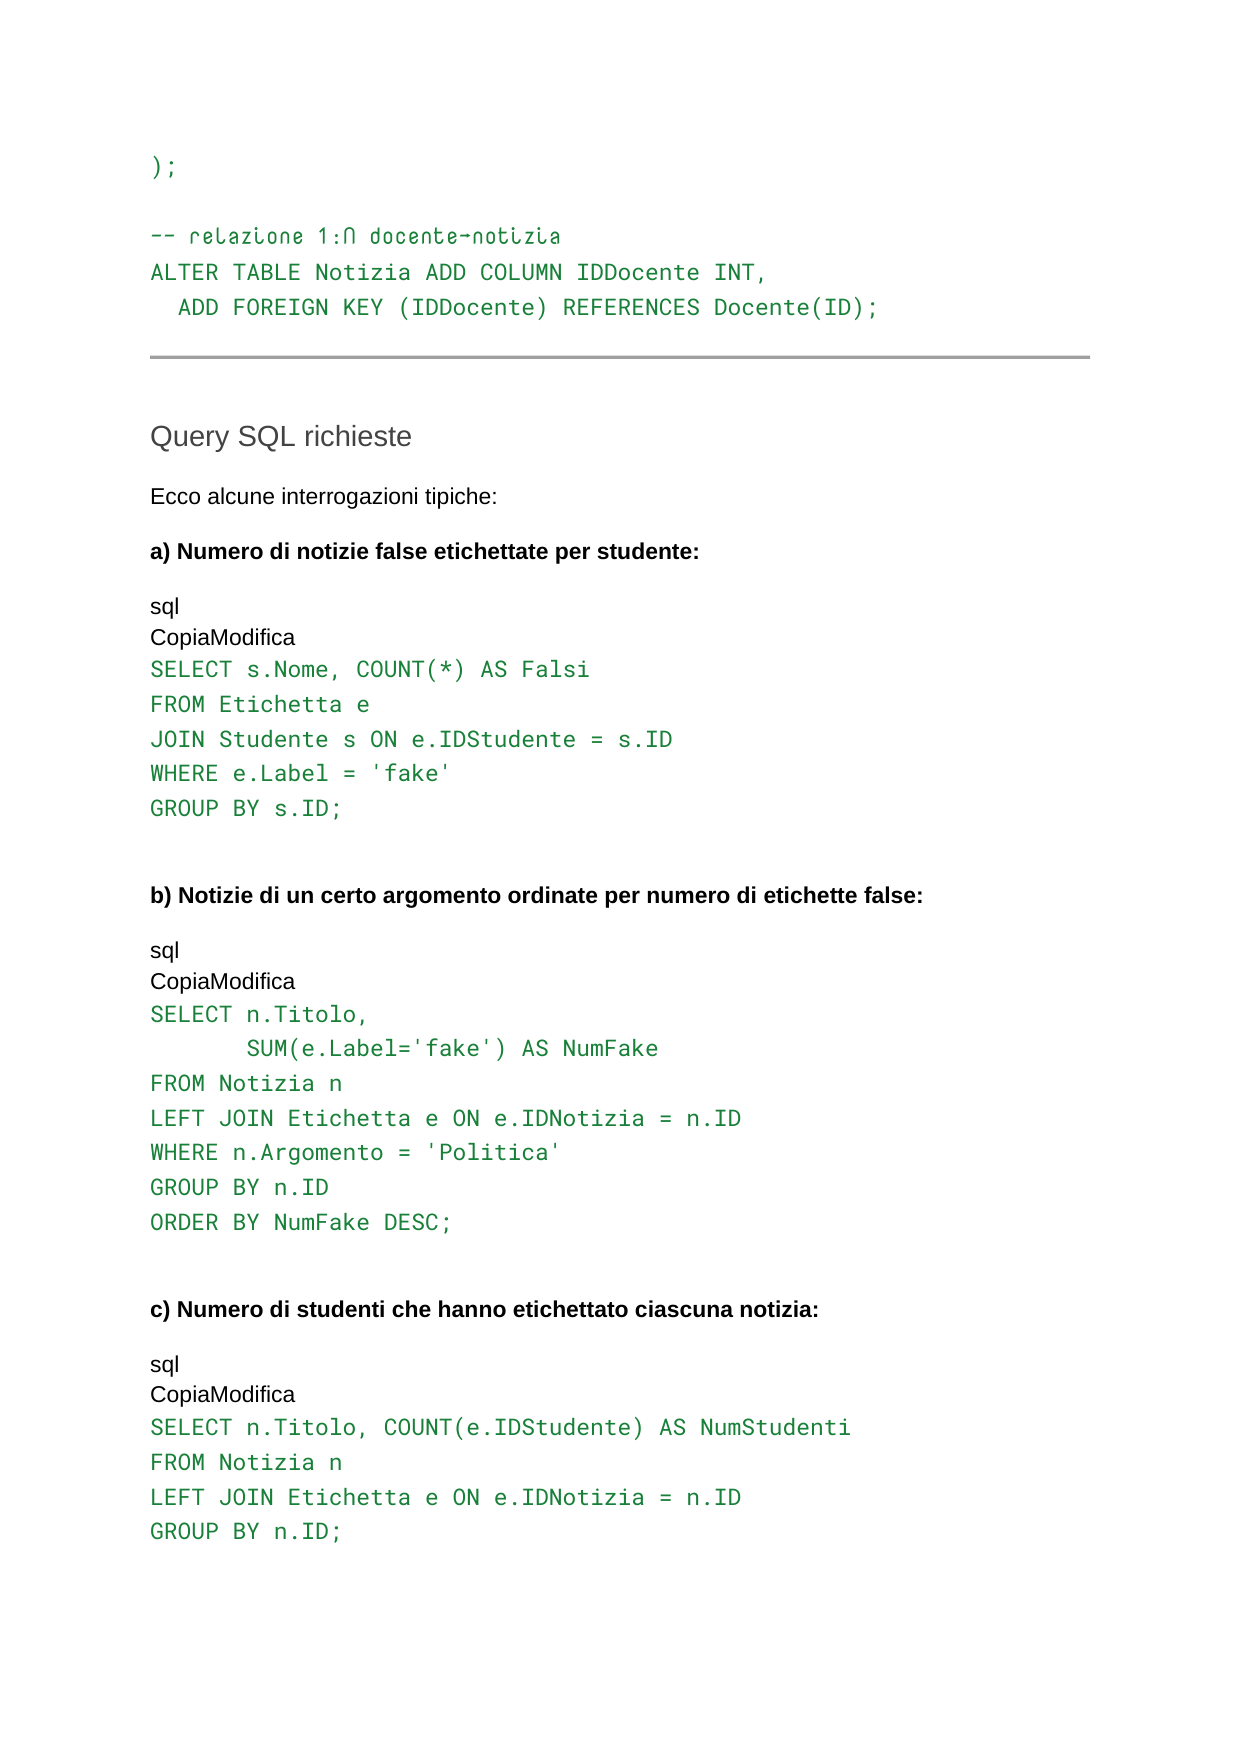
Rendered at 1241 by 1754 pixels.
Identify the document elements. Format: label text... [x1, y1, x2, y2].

text LEFT JOIN Etichetta e ON e.IDNotizia = n.ID [150, 1102, 1090, 1132]
text WHERE e.Label = 'fake' [150, 758, 1090, 788]
text GROUP BY s.ID; [150, 792, 1090, 823]
text LEFT JOIN Etichetta e ON e.IDNotizia = n.ID [150, 1481, 1090, 1511]
text SELECT s.Nome, COUNT(*) AS Falsi [150, 654, 1090, 684]
text ADD FOREIGN KEY (IDDocente) REFERENCES Docente(ID); [150, 291, 1090, 321]
text WHERE n.Argomento = 'Politica' [150, 1137, 1090, 1167]
text SELECT n.Titolo, COUNT(e.IDStudente) AS NumStudenti [150, 1412, 1090, 1442]
text ); [150, 150, 1090, 180]
text FROM Notizia n [150, 1446, 1090, 1476]
text -- relazione 1:N docente→notizia [150, 219, 1090, 251]
subtitle Query SQL richieste [150, 419, 1090, 453]
text JOIN Studente s ON e.IDStudente = s.ID [150, 723, 1090, 753]
text ALTER TABLE Notizia ADD COLUMN IDDocente INT, [150, 256, 1090, 286]
text CopiaModifica [150, 623, 1090, 650]
text CopiaModifica [150, 968, 1090, 994]
text CopiaModifica [150, 1381, 1090, 1408]
text sql [150, 593, 1090, 619]
text GROUP BY n.ID [150, 1171, 1090, 1202]
text SELECT n.Titolo, [150, 998, 1090, 1028]
text SUM(e.Label='fake') AS NumFake [150, 1033, 1090, 1063]
text GROUP BY n.ID; [150, 1516, 1090, 1546]
text Ecco alcune interrogazioni tipiche: [150, 483, 1090, 509]
text sql [150, 1351, 1090, 1377]
text a) Numero di notizie false etichettate per studente: [150, 538, 1090, 564]
text FROM Notizia n [150, 1067, 1090, 1097]
text sql [150, 937, 1090, 964]
text c) Numero di studenti che hanno etichettato ciascuna notizia: [150, 1296, 1090, 1322]
text FROM Etichetta e [150, 688, 1090, 718]
text ORDER BY NumFake DESC; [150, 1206, 1090, 1236]
text b) Notizie di un certo argomento ordinate per numero di etichette false: [150, 882, 1090, 909]
